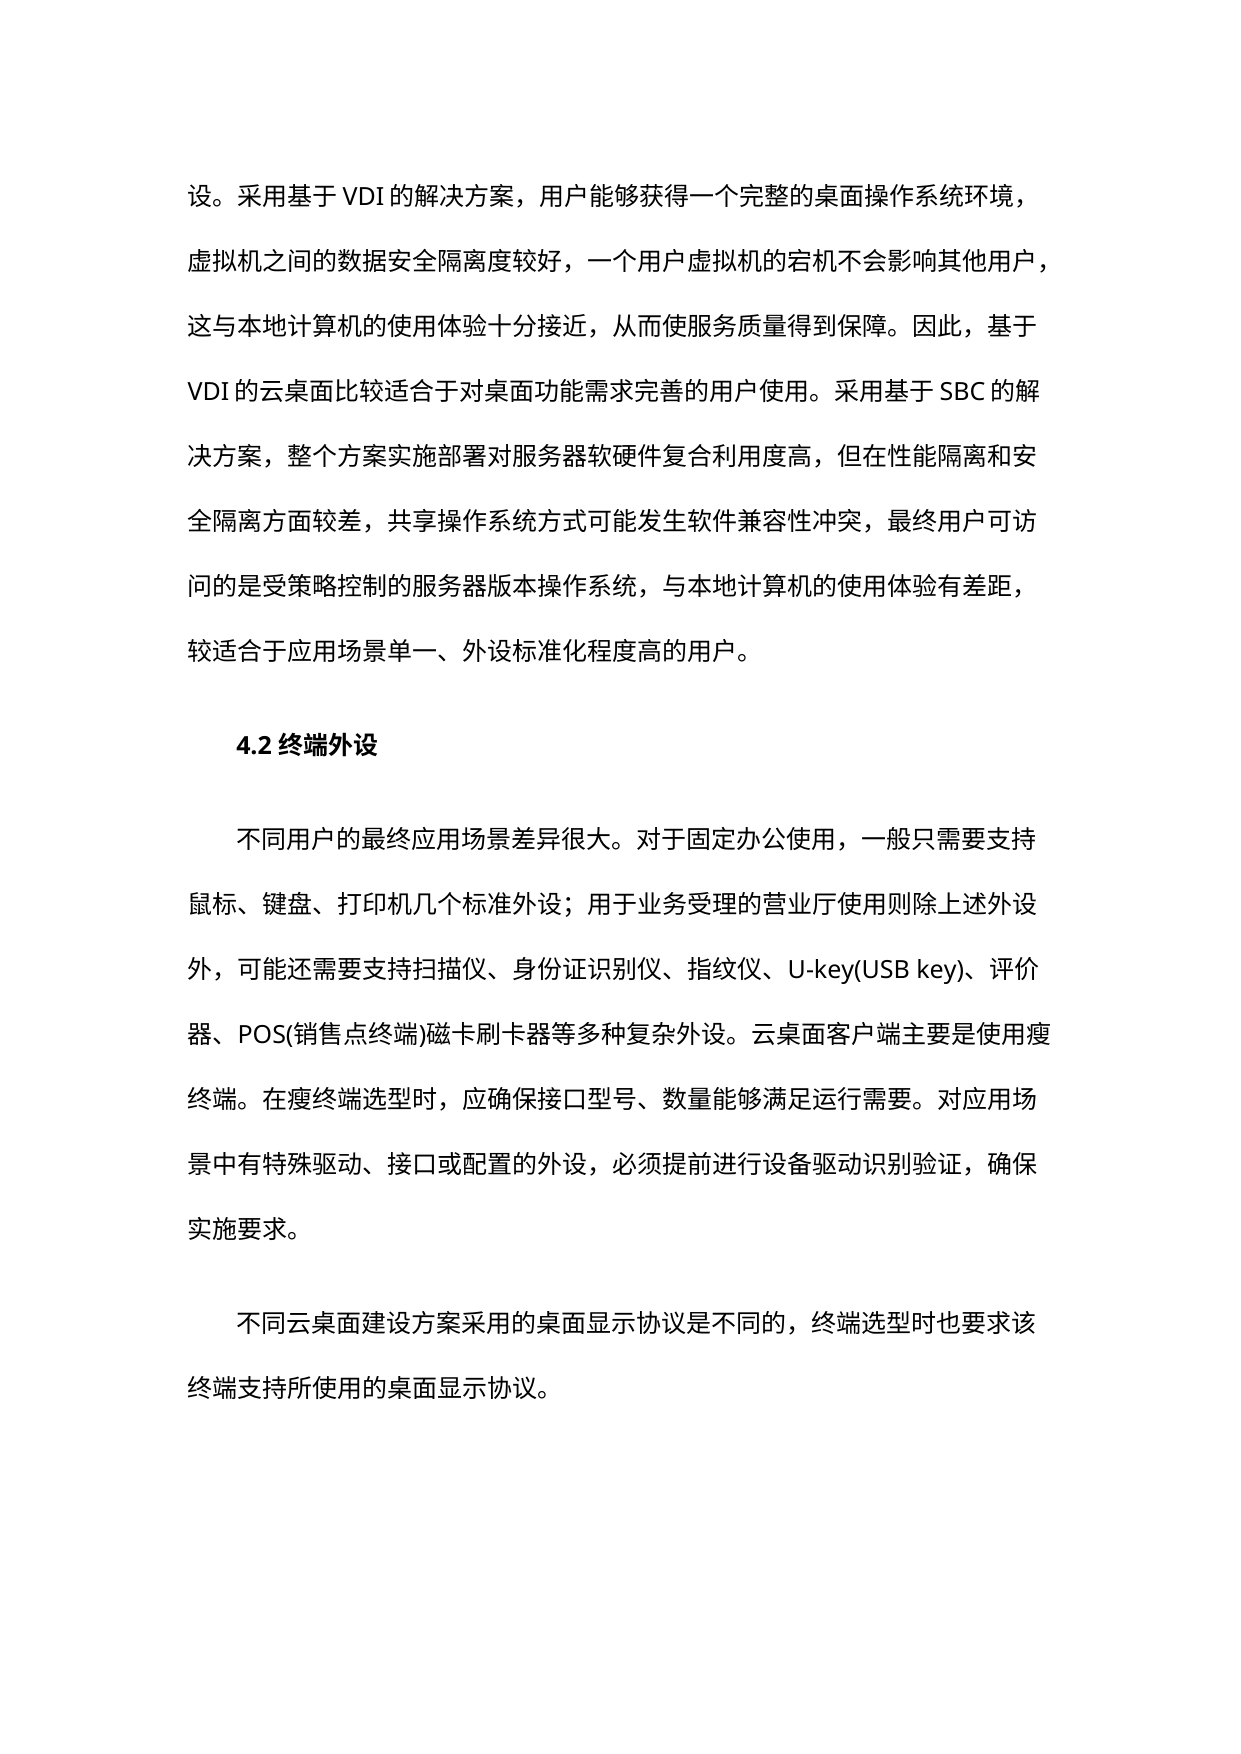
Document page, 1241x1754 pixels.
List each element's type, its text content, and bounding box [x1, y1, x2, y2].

text 4.2 终端外设 [187, 711, 1053, 776]
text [187, 162, 1053, 682]
text 不同用户的最终应用场景差异很大。对于固定办公使用，一般只需要支持鼠标、键盘、打印机几个标准外设；用于业务受理的营业厅使用则除上述外设外，可能还需要支持扫描仪、身份证识别仪、指纹仪、U-key(USB key)、评价器、POS(销售点终端)磁卡刷卡器等多种复杂外设。云桌面客户端主要是使用瘦终端。在瘦终端选型时，应确保接口型号、数量能够满足运行需要。对应用场景中有特殊驱动、接口或配置的外设，必须提前进行设备驱动识别验证，确保实施要求。 [187, 805, 1053, 1260]
text 不同云桌面建设方案采用的桌面显示协议是不同的，终端选型时也要求该终端支持所使用的桌面显示协议。 [187, 1289, 1053, 1419]
